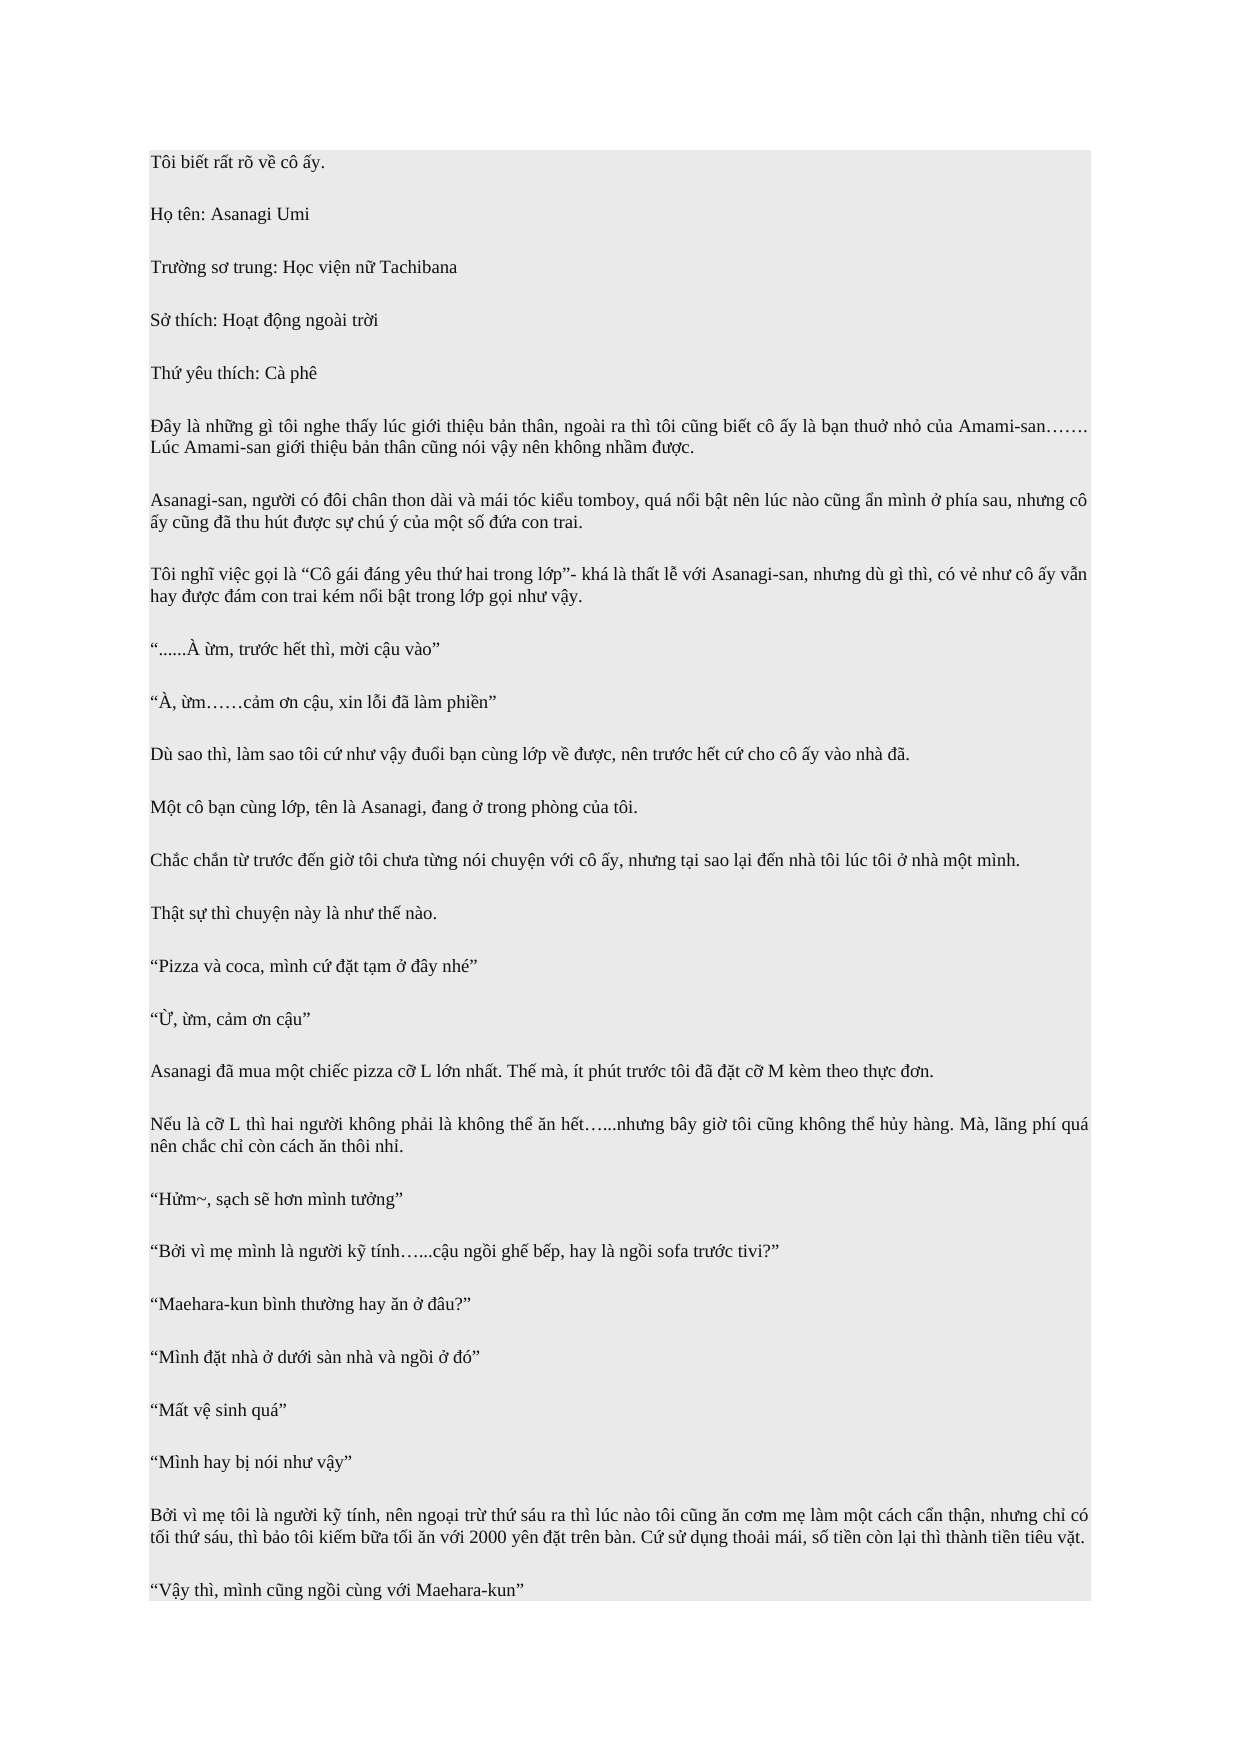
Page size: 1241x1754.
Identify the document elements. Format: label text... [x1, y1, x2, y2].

text “Bởi vì mẹ mình là người kỹ tính…...cậu ngồi ghế bếp, hay là ngồi sofa trước tivi?” [151, 1240, 1090, 1262]
text “Pizza và coca, mình cứ đặt tạm ở đây nhé” [151, 954, 1090, 976]
text Đây là những gì tôi nghe thấy lúc giới thiệu bản thân, ngoài ra thì tôi cũng biết cô ấy là bạn thuở nhỏ của Amami-san……. Lúc Amami-san giới thiệu bản thân cũng nói vậy nên không nhầm được. [151, 414, 1090, 458]
text “Vậy thì, mình cũng ngồi cùng với Maehara-kun” [151, 1578, 1090, 1600]
text Nếu là cỡ L thì hai người không phải là không thể ăn hết…...nhưng bây giờ tôi cũng không thể hủy hàng. Mà, lãng phí quá nên chắc chỉ còn cách ăn thôi nhỉ. [151, 1112, 1090, 1156]
text Thật sự thì chuyện này là như thế nào. [151, 901, 1090, 923]
text Sở thích: Hoạt động ngoài trời [151, 308, 1090, 331]
text “Mất vệ sinh quá” [151, 1398, 1090, 1420]
text Dù sao thì, làm sao tôi cứ như vậy đuổi bạn cùng lớp về được, nên trước hết cứ cho cô ấy vào nhà đã. [151, 743, 1090, 765]
text “Ừ, ừm, cảm ơn cậu” [151, 1007, 1090, 1029]
text Asanagi đã mua một chiếc pizza cỡ L lớn nhất. Thế mà, ít phút trước tôi đã đặt cỡ M kèm theo thực đơn. [151, 1060, 1090, 1082]
text “......À ừm, trước hết thì, mời cậu vào” [151, 637, 1090, 659]
text “À, ừm……cảm ơn cậu, xin lỗi đã làm phiền” [151, 690, 1090, 712]
text “Mình hay bị nói như vậy” [151, 1451, 1090, 1473]
text Chắc chắn từ trước đến giờ tôi chưa từng nói chuyện với cô ấy, nhưng tại sao lại đến nhà tôi lúc tôi ở nhà một mình. [151, 848, 1090, 871]
text Asanagi-san, người có đôi chân thon dài và mái tóc kiểu tomboy, quá nổi bật nên lúc nào cũng ẩn mình ở phía sau, nhưng cô ấy cũng đã thu hút được sự chú ý của một số đứa con trai. [151, 488, 1090, 532]
text “Mình đặt nhà ở dưới sàn nhà và ngồi ở đó” [151, 1345, 1090, 1367]
text “Hửm~, sạch sẽ hơn mình tưởng” [151, 1187, 1090, 1209]
text Tôi biết rất rõ về cô ấy. [151, 151, 1090, 172]
text Một cô bạn cùng lớp, tên là Asanagi, đang ở trong phòng của tôi. [151, 796, 1090, 818]
text Họ tên: Asanagi Umi [151, 203, 1090, 225]
text Tôi nghĩ việc gọi là “Cô gái đáng yêu thứ hai trong lớp”- khá là thất lễ với Asanagi-san, nhưng dù gì thì, có vẻ như cô ấy vẫn hay được đám con trai kém nổi bật trong lớp gọi như vậy. [151, 563, 1090, 606]
text “Maehara-kun bình thường hay ăn ở đâu?” [151, 1292, 1090, 1314]
text Thứ yêu thích: Cà phê [151, 361, 1090, 383]
text Trường sơ trung: Học viện nữ Tachibana [151, 256, 1090, 278]
text Bởi vì mẹ tôi là người kỹ tính, nên ngoại trừ thứ sáu ra thì lúc nào tôi cũng ăn cơm mẹ làm một cách cẩn thận, nhưng chỉ có tối thứ sáu, thì bảo tôi kiếm bữa tối ăn với 2000 yên đặt trên bàn. Cứ sử dụng thoải mái, số tiền còn lại thì thành tiền tiêu vặt. [151, 1504, 1090, 1547]
